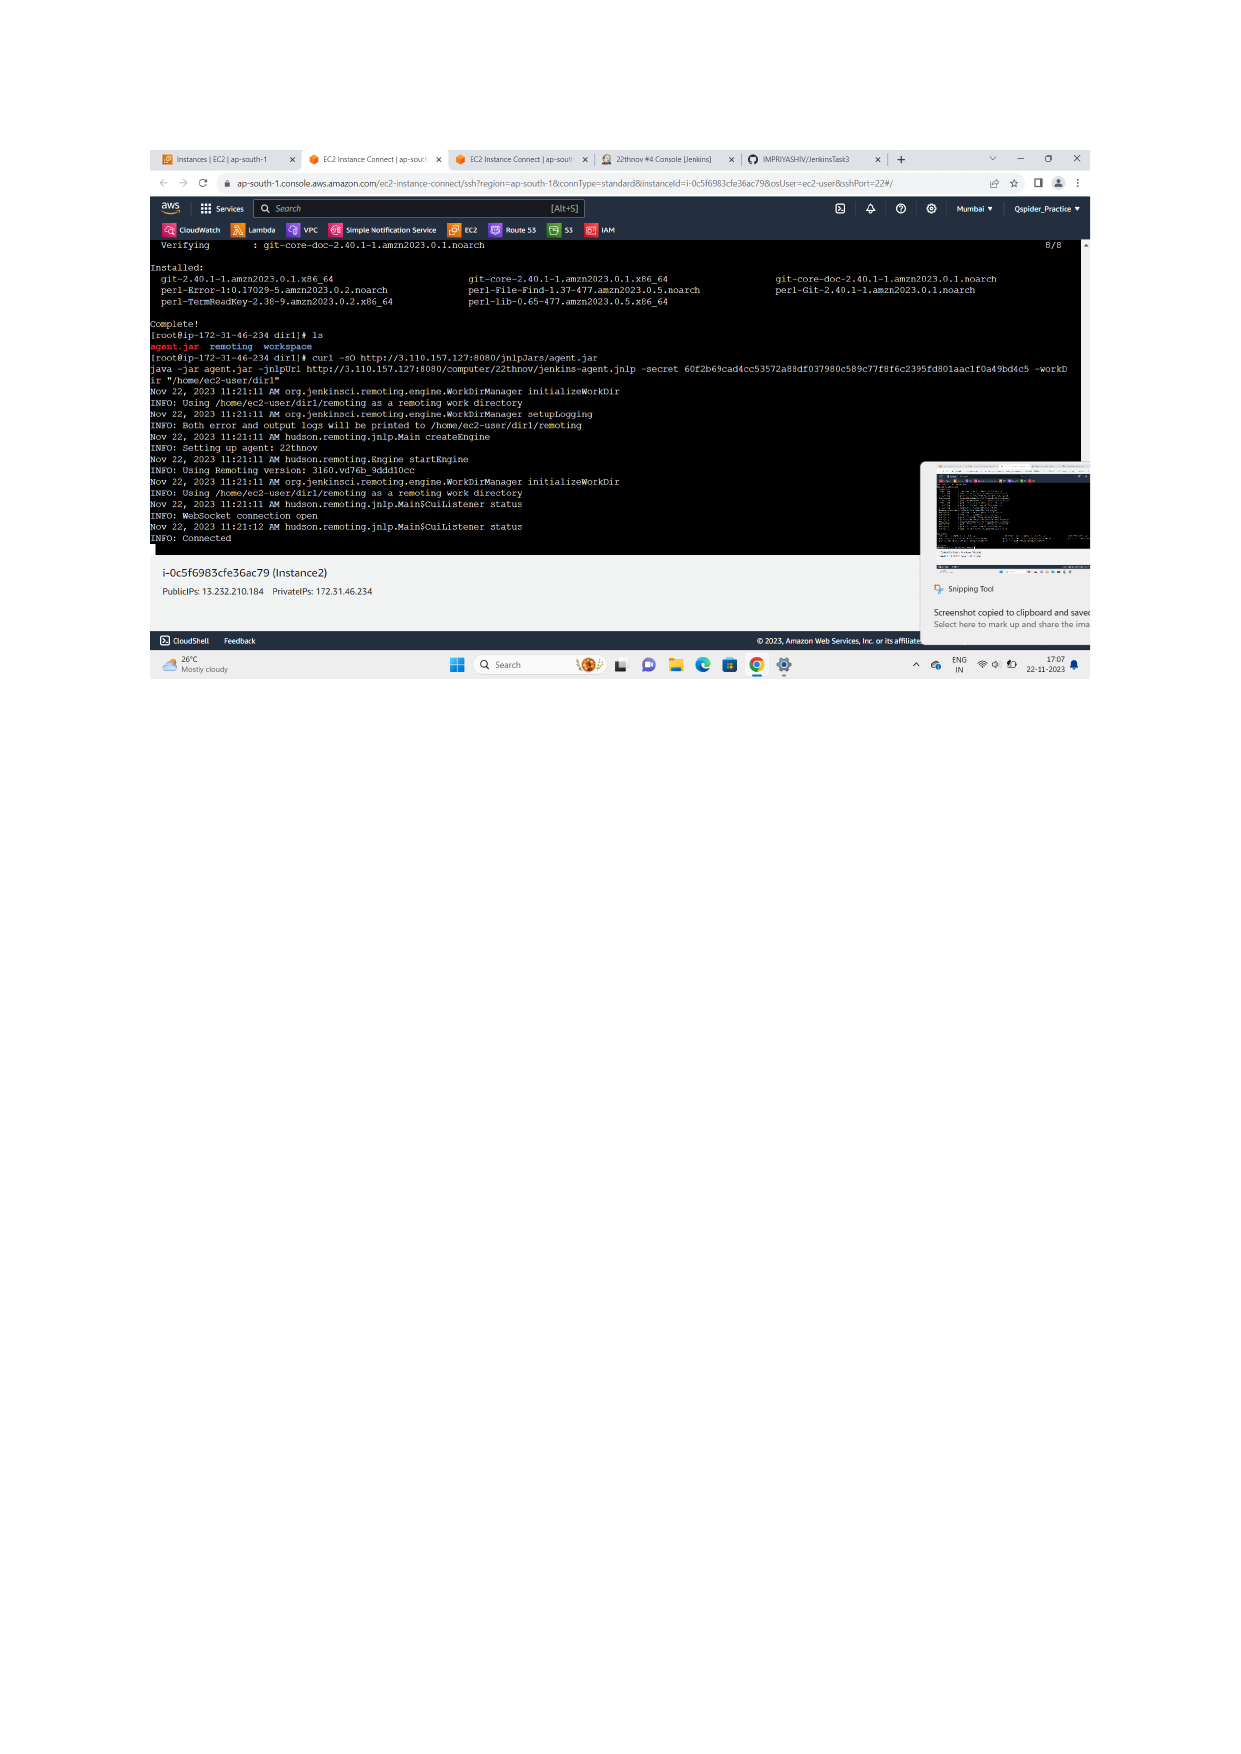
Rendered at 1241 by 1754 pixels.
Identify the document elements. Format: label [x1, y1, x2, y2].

picture [150, 150, 1091, 679]
